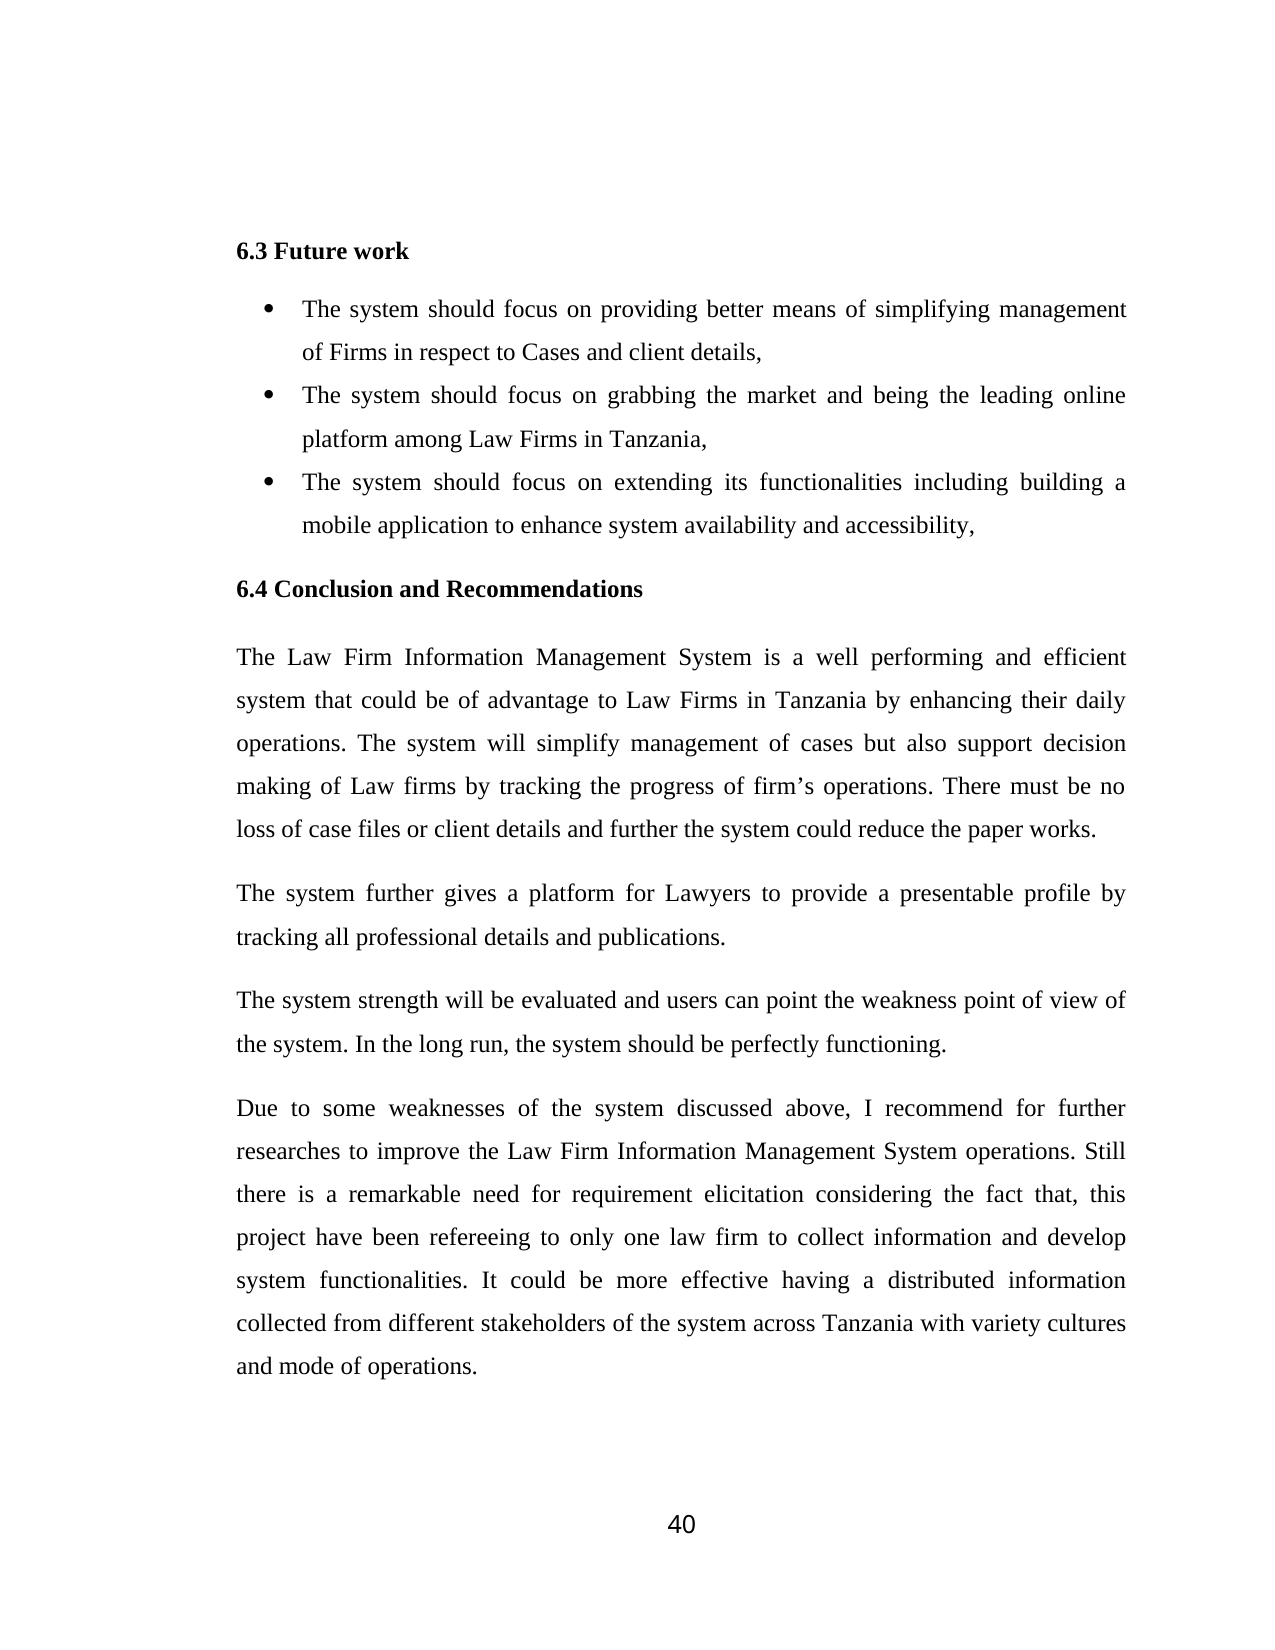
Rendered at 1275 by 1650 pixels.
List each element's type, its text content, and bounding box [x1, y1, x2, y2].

text The system further gives a platform for Lawyers to provide a presentable profile by tracking all professional details and publications. [236, 878, 1127, 950]
list The system should focus on extending its functionalities including building a mobile application to enhance system availability and accessibility, [264, 467, 1127, 539]
text Due to some weaknesses of the system discussed above, I recommend for further researches to improve the Law Firm Information Management System operations. Still there is a remarkable need for requirement elicitation considering the fact that, this project have been refereeing to only one law firm to collect information and develop system functionalities. It could be more effective having a distributed information collected from different stakeholders of the system across Tanzania with variety cultures and mode of operations. [236, 1093, 1127, 1380]
subtitle 6.4 Conclusion and Recommendations [236, 574, 1127, 603]
text The Law Firm Information Management System is a well performing and efficient system that could be of advantage to Law Firms in Tanzania by enhancing their daily operations. The system will simplify management of cases but also support decision making of Law firms by tracking the progress of firm’s operations. There must be no loss of case files or client details and further the system could reduce the paper works. [236, 642, 1127, 843]
list The system should focus on providing better means of simplifying management of Firms in respect to Cases and client details, [264, 294, 1127, 366]
text The system strength will be evaluated and users can point the weakness point of view of the system. In the long run, the system should be perfectly functioning. [236, 986, 1127, 1057]
list The system should focus on grabbing the market and being the leading online platform among Law Firms in Tanzania, [264, 381, 1127, 452]
subtitle 6.3 Future work [236, 236, 1127, 265]
